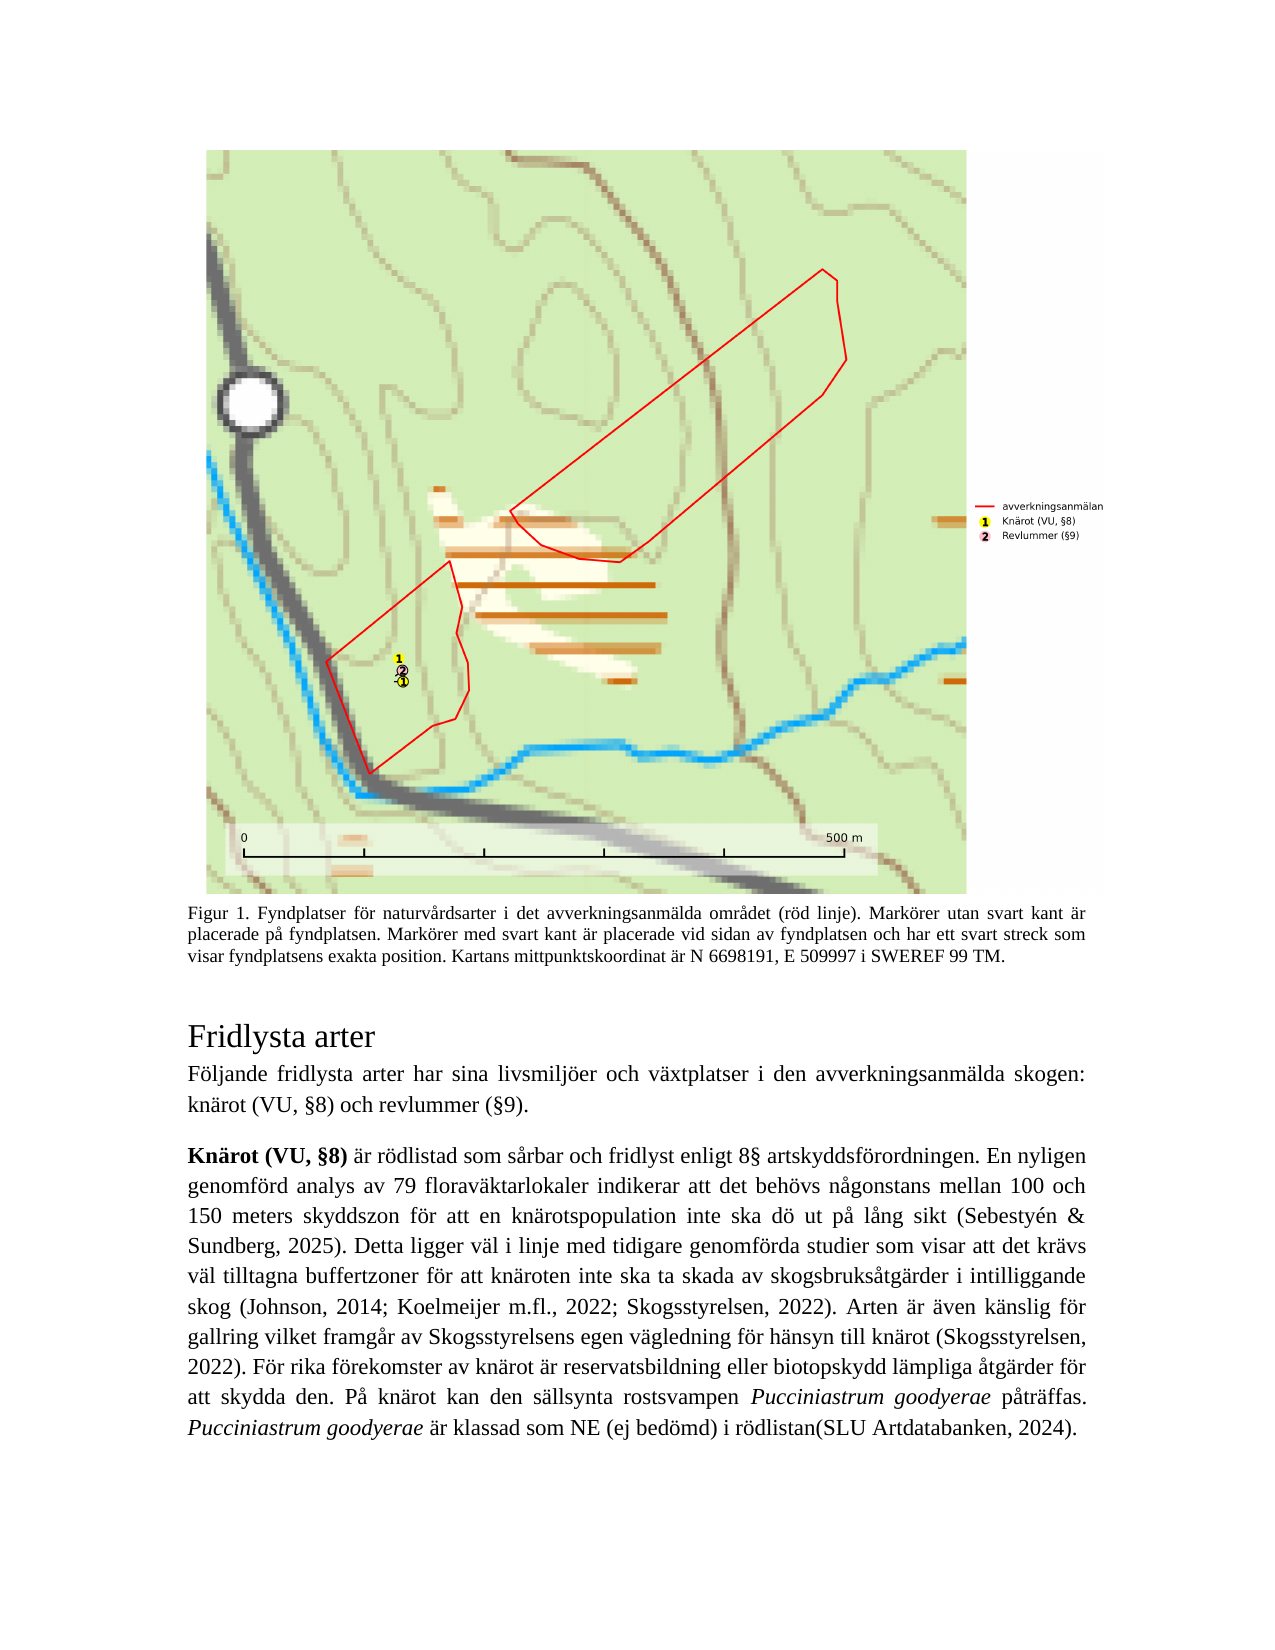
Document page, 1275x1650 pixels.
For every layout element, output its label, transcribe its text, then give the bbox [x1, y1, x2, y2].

subtitle Fridlysta arter [187, 1016, 1087, 1055]
text Knärot (VU, §8) är rödlistad som sårbar och fridlyst enligt 8§ artskyddsförordningen. En nyligen genomförd analys av 79 floraväktarlokaler indikerar att det behövs någonstans mellan 100 och 150 meters skyddszon för att en knärotspopulation inte ska dö ut på lång sikt (Sebestyén & Sundberg, 2025). Detta ligger väl i linje med tidigare genomförda studier som visar att det krävs väl tilltagna buffertzoner för att knäroten inte ska ta skada av skogsbruksåtgärder i intilliggande skog (Johnson, 2014; Koelmeijer m.fl., 2022; Skogsstyrelsen, 2022). Arten är även känslig för gallring vilket framgår av Skogsstyrelsens egen vägledning för hänsyn till knärot (Skogsstyrelsen, 2022). För rika förekomster av knärot är reservatsbildning eller biotopskydd lämpliga åtgärder för att skydda den. På knärot kan den sällsynta rostsvampen Pucciniastrum goodyerae påträffas. Pucciniastrum goodyerae är klassad som NE (ej bedömd) i rödlistan(SLU Artdatabanken, 2024). [187, 1142, 1087, 1440]
text Följande fridlysta arter har sina livsmiljöer och växtplatser i den avverkningsanmälda skogen: knärot (VU, §8) och revlummer (§9). [187, 1061, 1087, 1117]
picture [206, 150, 1107, 894]
text Figur 1. Fyndplatser för naturvårdsarter i det avverkningsanmälda området (röd linje). Markörer utan svart kant är placerade på fyndplatsen. Markörer med svart kant är placerade vid sidan av fyndplatsen och har ett svart streck som visar fyndplatsens exakta position. Kartans mittpunktskoordinat är N 6698191, E 509997 i SWEREF 99 TM. [187, 902, 1087, 966]
